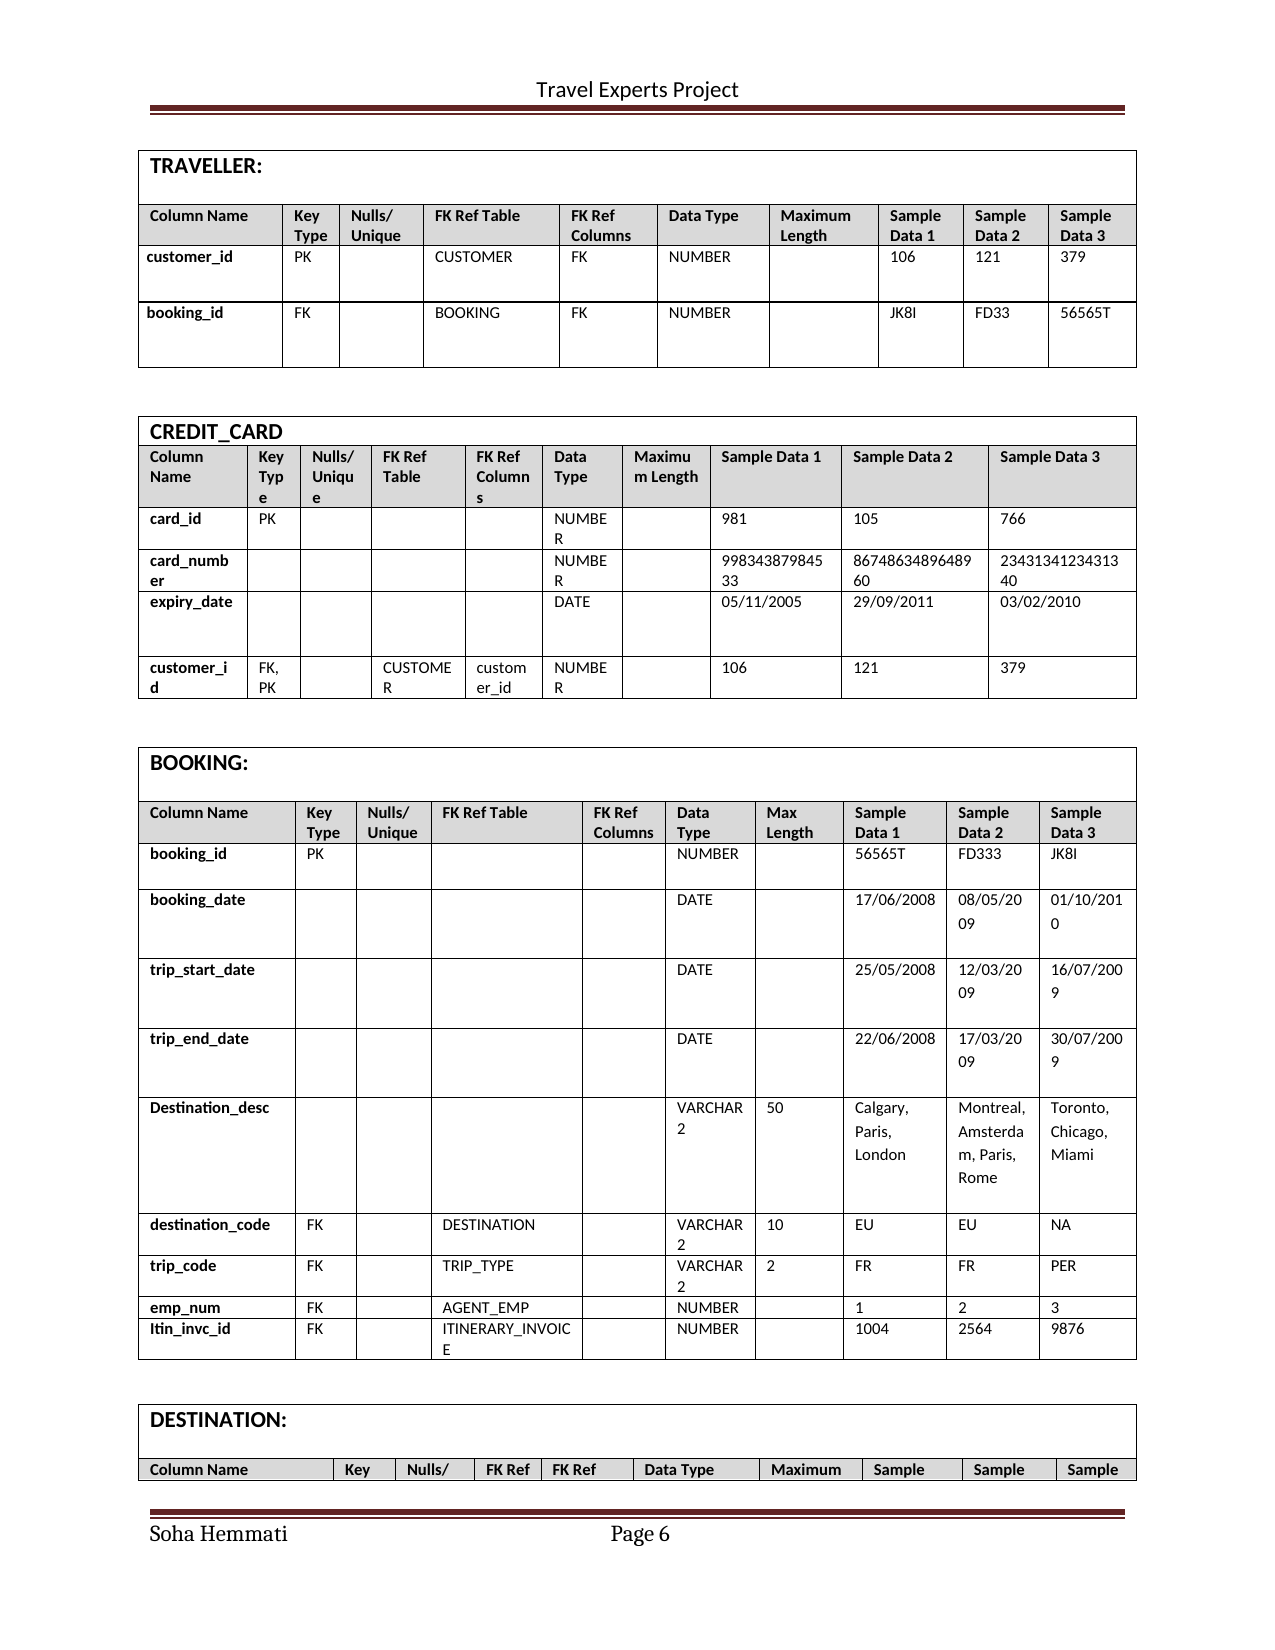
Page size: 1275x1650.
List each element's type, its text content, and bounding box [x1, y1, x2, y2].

table_cell Column Name [139, 1459, 333, 1479]
table_cell DATE [666, 959, 755, 1027]
table_cell [466, 508, 542, 549]
table_cell [770, 246, 878, 301]
table_cell FK [296, 1297, 356, 1317]
table_cell DATE [543, 592, 622, 656]
table_cell [296, 1029, 356, 1097]
table_cell 121 [842, 657, 988, 698]
table_cell FK Ref Columns [466, 446, 542, 507]
table_cell Key Type [334, 1459, 395, 1479]
table_cell Maximum Length [623, 446, 710, 507]
table_cell NUMBER [543, 550, 622, 591]
table_cell 12/03/2009 [947, 959, 1039, 1027]
table_cell customer_id [139, 246, 282, 301]
table_cell FK [560, 246, 657, 301]
table_cell 99834387984533 [711, 550, 841, 591]
table_cell [357, 1319, 431, 1359]
table_cell EU [844, 1214, 946, 1254]
table_cell Sample Data 3 [989, 446, 1136, 507]
table_cell FK Ref Table [432, 802, 582, 843]
table_cell PK [296, 844, 356, 889]
table_cell Maximum Length [760, 1459, 862, 1479]
table_cell TRIP_TYPE [432, 1256, 582, 1296]
table_cell 106 [879, 246, 963, 301]
table_cell Column Name [139, 802, 295, 843]
table_cell 8674863489648960 [842, 550, 988, 591]
table_cell [432, 1029, 582, 1097]
table_cell BOOKING [424, 303, 559, 367]
table_cell FK Ref Columns [560, 205, 657, 245]
table_cell [357, 1098, 431, 1213]
table_cell Data Type [543, 446, 622, 507]
table_cell 50 [756, 1098, 843, 1213]
table_cell FK [283, 303, 339, 367]
table_cell [623, 592, 710, 656]
table_cell 105 [842, 508, 988, 549]
table_cell Max Length [756, 802, 843, 843]
table_cell [432, 890, 582, 958]
table_cell 1004 [844, 1319, 946, 1359]
table_cell FK Ref Columns [583, 802, 665, 843]
table_cell [372, 550, 465, 591]
table_cell CUSTOMER [424, 246, 559, 301]
table_cell Data Type [634, 1459, 759, 1479]
table_cell 30/07/2009 [1040, 1029, 1136, 1097]
table_cell Column Name [139, 205, 282, 245]
table_cell 3 [1040, 1297, 1136, 1317]
table_cell [583, 1297, 665, 1317]
table_cell [583, 959, 665, 1027]
table_cell NUMBER [666, 844, 755, 889]
table_cell [432, 1098, 582, 1213]
table_cell card_number [139, 550, 247, 591]
table_cell [756, 1029, 843, 1097]
table_cell Data Type [658, 205, 769, 245]
table_cell Sample Data 2 [947, 802, 1039, 843]
table_cell 379 [989, 657, 1136, 698]
table_cell [623, 550, 710, 591]
table_cell Nulls/ Unique [301, 446, 371, 507]
table_cell Nulls/ Unique [396, 1459, 474, 1479]
table_cell [756, 1319, 843, 1359]
table_cell FK Ref Table [372, 446, 465, 507]
table_cell [583, 844, 665, 889]
table_cell 766 [989, 508, 1136, 549]
table_cell Toronto, Chicago, Miami [1040, 1098, 1136, 1213]
table_cell Sample Data 1 [711, 446, 841, 507]
table_cell Sample Data 1 [879, 205, 963, 245]
table_cell 2 [947, 1297, 1039, 1317]
table_cell [357, 1029, 431, 1097]
table_cell [301, 657, 371, 698]
table_cell [357, 890, 431, 958]
table_cell ITINERARY_INVOICE [432, 1319, 582, 1359]
table_cell expiry_date [139, 592, 247, 656]
table_cell JK8I [879, 303, 963, 367]
table_cell Key Type [248, 446, 300, 507]
table_cell destination_code [139, 1214, 295, 1254]
table_cell Key Type [296, 802, 356, 843]
table_cell FK Ref Table [424, 205, 559, 245]
table_cell Maximum Length [770, 205, 878, 245]
table_cell Sample Data 3 [1057, 1459, 1136, 1479]
table_cell Sample Data 3 [1040, 802, 1136, 843]
table_cell trip_start_date [139, 959, 295, 1027]
table_cell [340, 303, 423, 367]
table_cell Key Type [283, 205, 339, 245]
table_cell [357, 844, 431, 889]
table_cell 121 [964, 246, 1048, 301]
table_cell Sample Data 1 [844, 802, 946, 843]
table_cell Sample Data 2 [842, 446, 988, 507]
table_cell DATE [666, 1029, 755, 1097]
table_cell [770, 303, 878, 367]
table_cell [466, 592, 542, 656]
table_cell 17/03/2009 [947, 1029, 1039, 1097]
table_cell FR [844, 1256, 946, 1296]
table_cell 2 [756, 1256, 843, 1296]
table_cell CUSTOMER [372, 657, 465, 698]
table_cell 01/10/2010 [1040, 890, 1136, 958]
table_cell [301, 550, 371, 591]
table_cell [357, 959, 431, 1027]
table_cell 56565T [844, 844, 946, 889]
table_cell [357, 1214, 431, 1254]
table_cell 17/06/2008 [844, 890, 946, 958]
table_cell [583, 1319, 665, 1359]
table_cell FK, PK [248, 657, 300, 698]
table_cell 981 [711, 508, 841, 549]
table_cell [301, 592, 371, 656]
table_cell DATE [666, 890, 755, 958]
table_cell booking_id [139, 303, 282, 367]
table_cell FD333 [947, 844, 1039, 889]
table_cell Data Type [666, 802, 755, 843]
table_cell [340, 246, 423, 301]
table_cell booking_id [139, 844, 295, 889]
table_cell NUMBER [658, 246, 769, 301]
table_cell [357, 1256, 431, 1296]
table_cell customer_id [466, 657, 542, 698]
table_cell 16/07/2009 [1040, 959, 1136, 1027]
table_cell [583, 1214, 665, 1254]
table_cell trip_end_date [139, 1029, 295, 1097]
table_cell [756, 890, 843, 958]
table_cell booking_date [139, 890, 295, 958]
table_cell [583, 1256, 665, 1296]
table_cell NUMBER [543, 657, 622, 698]
table_cell NUMBER [666, 1297, 755, 1317]
table_cell Sample Data 3 [1049, 205, 1136, 245]
table_cell PK [283, 246, 339, 301]
table_cell Montreal, Amsterdam, Paris, Rome [947, 1098, 1039, 1213]
table_cell [432, 844, 582, 889]
table_cell 29/09/2011 [842, 592, 988, 656]
table_cell [756, 1297, 843, 1317]
table_cell [583, 890, 665, 958]
table_cell emp_num [139, 1297, 295, 1317]
table_cell [623, 508, 710, 549]
table_cell Column Name [139, 446, 247, 507]
table_cell [583, 1029, 665, 1097]
table_cell 2343134123431340 [989, 550, 1136, 591]
table_cell 56565T [1049, 303, 1136, 367]
table_cell FK [560, 303, 657, 367]
table_cell Destination_desc [139, 1098, 295, 1213]
table_cell [248, 592, 300, 656]
table_cell NA [1040, 1214, 1136, 1254]
table_cell 08/05/2009 [947, 890, 1039, 958]
table_cell FR [947, 1256, 1039, 1296]
table_cell FK [296, 1214, 356, 1254]
table_header TRAVELLER: [139, 151, 1136, 204]
table_cell Itin_invc_id [139, 1319, 295, 1359]
table_cell VARCHAR2 [666, 1098, 755, 1213]
table_cell [301, 508, 371, 549]
table_cell Sample Data 2 [963, 1459, 1056, 1479]
table_cell FD33 [964, 303, 1048, 367]
table_cell NUMBER [658, 303, 769, 367]
table_cell 10 [756, 1214, 843, 1254]
table_cell PK [248, 508, 300, 549]
table_cell [623, 657, 710, 698]
table_cell EU [947, 1214, 1039, 1254]
table_cell Nulls/ Unique [340, 205, 423, 245]
table_cell [756, 959, 843, 1027]
table_header DESTINATION: [139, 1405, 1136, 1458]
table_cell 05/11/2005 [711, 592, 841, 656]
table_cell NUMBER [666, 1319, 755, 1359]
table_cell AGENT_EMP [432, 1297, 582, 1317]
table_cell customer_id [139, 657, 247, 698]
table_cell 2564 [947, 1319, 1039, 1359]
table_cell VARCHAR2 [666, 1214, 755, 1254]
table_cell Sample Data 2 [964, 205, 1048, 245]
table_cell Calgary, Paris, London [844, 1098, 946, 1213]
table_cell 03/02/2010 [989, 592, 1136, 656]
table_cell DESTINATION [432, 1214, 582, 1254]
table_header CREDIT_CARD [139, 417, 1136, 445]
table_cell 1 [844, 1297, 946, 1317]
table_cell [357, 1297, 431, 1317]
table_cell PER [1040, 1256, 1136, 1296]
table_cell card_id [139, 508, 247, 549]
table_cell 379 [1049, 246, 1136, 301]
table_cell FK Ref Columns [542, 1459, 633, 1479]
table_cell FK [296, 1256, 356, 1296]
table_cell 25/05/2008 [844, 959, 946, 1027]
table_cell FK [296, 1319, 356, 1359]
table_cell [372, 508, 465, 549]
table_cell 22/06/2008 [844, 1029, 946, 1097]
table_cell [296, 890, 356, 958]
table_cell [372, 592, 465, 656]
table_cell Nulls/ Unique [357, 802, 431, 843]
table_header BOOKING: [139, 748, 1136, 801]
table_cell [432, 959, 582, 1027]
table_cell [466, 550, 542, 591]
table_cell [296, 1098, 356, 1213]
table_cell [583, 1098, 665, 1213]
table_cell [248, 550, 300, 591]
table_cell JK8I [1040, 844, 1136, 889]
table_cell 9876 [1040, 1319, 1136, 1359]
table_cell VARCHAR2 [666, 1256, 755, 1296]
table_cell FK Ref Table [475, 1459, 541, 1479]
table_cell Sample Data 1 [863, 1459, 962, 1479]
table_cell [296, 959, 356, 1027]
table_cell 106 [711, 657, 841, 698]
table_cell trip_code [139, 1256, 295, 1296]
table_cell NUMBER [543, 508, 622, 549]
table_cell [756, 844, 843, 889]
